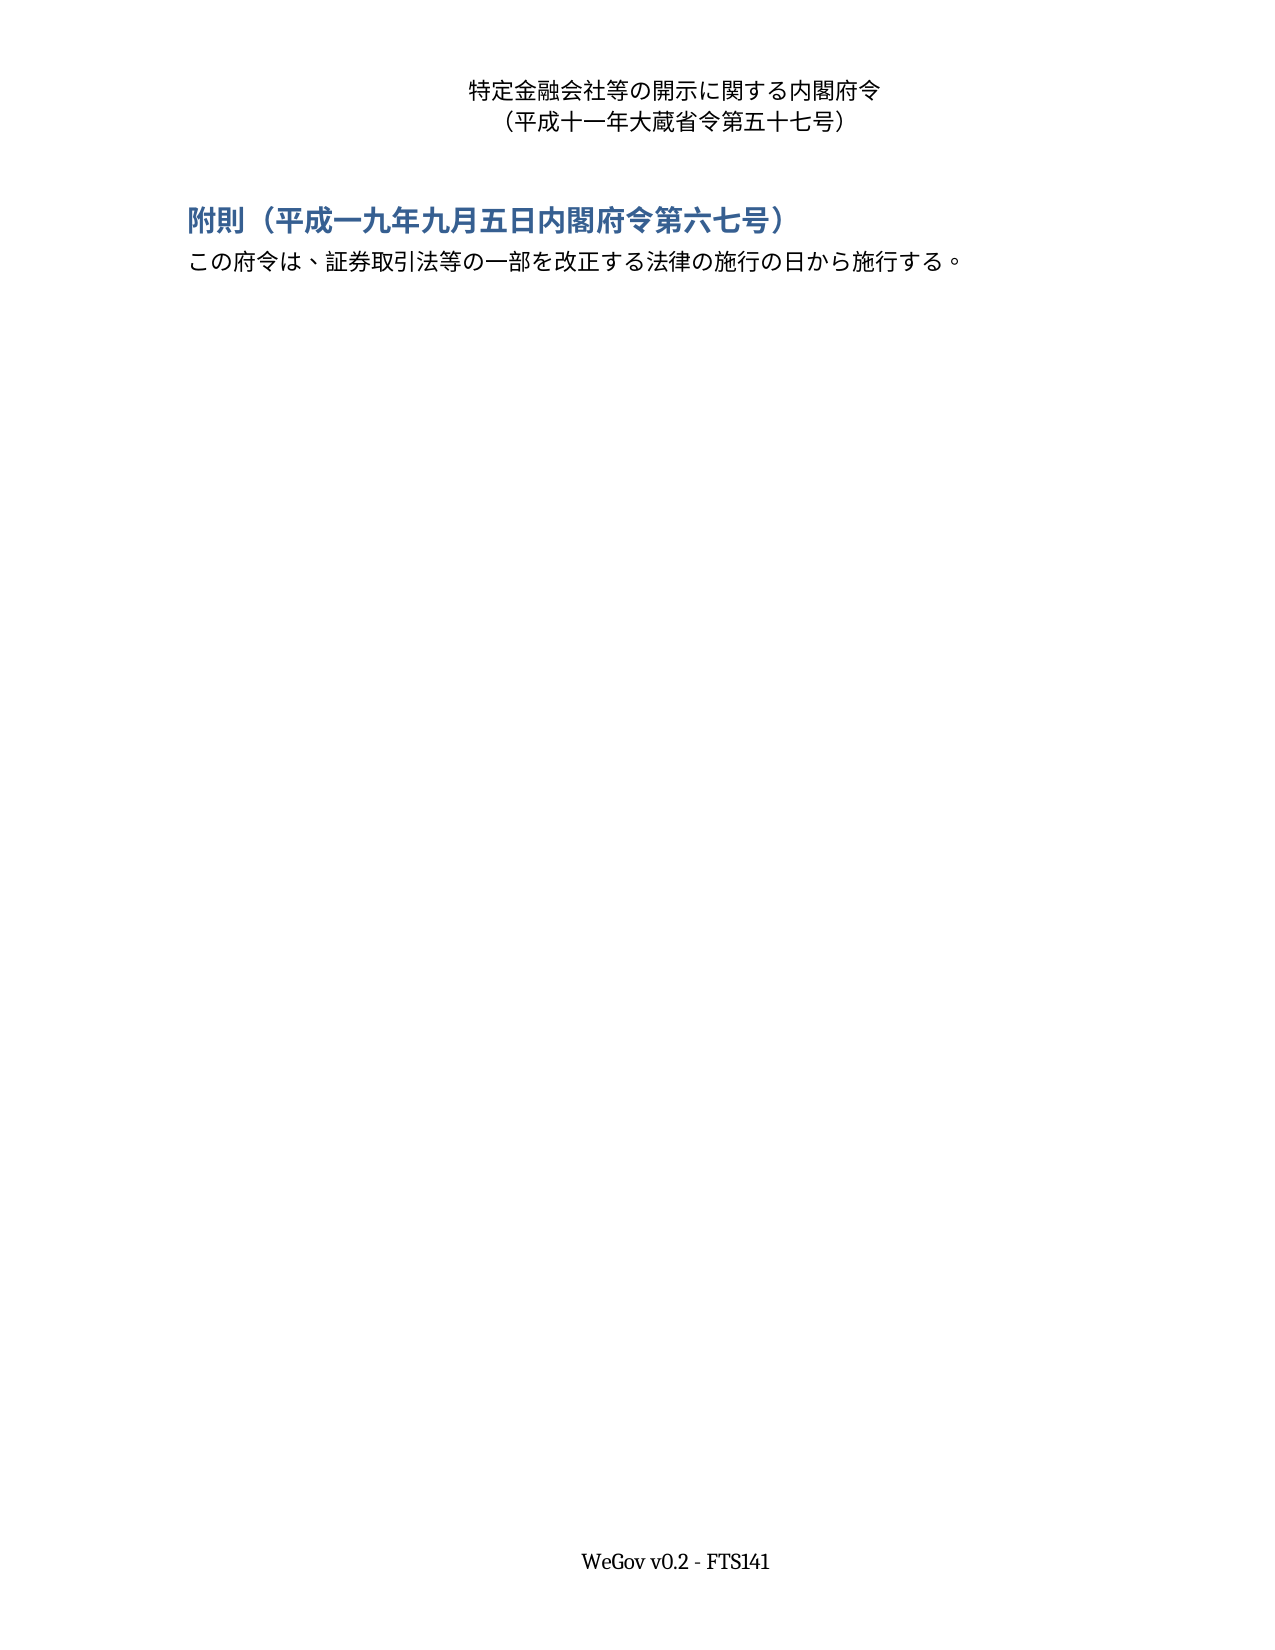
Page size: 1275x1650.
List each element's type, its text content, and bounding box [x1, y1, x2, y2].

subtitle 附則（平成一九年九月五日内閣府令第六七号） [187, 200, 1087, 240]
text この府令は、証券取引法等の一部を改正する法律の施行の日から施行する。 [187, 246, 1087, 277]
